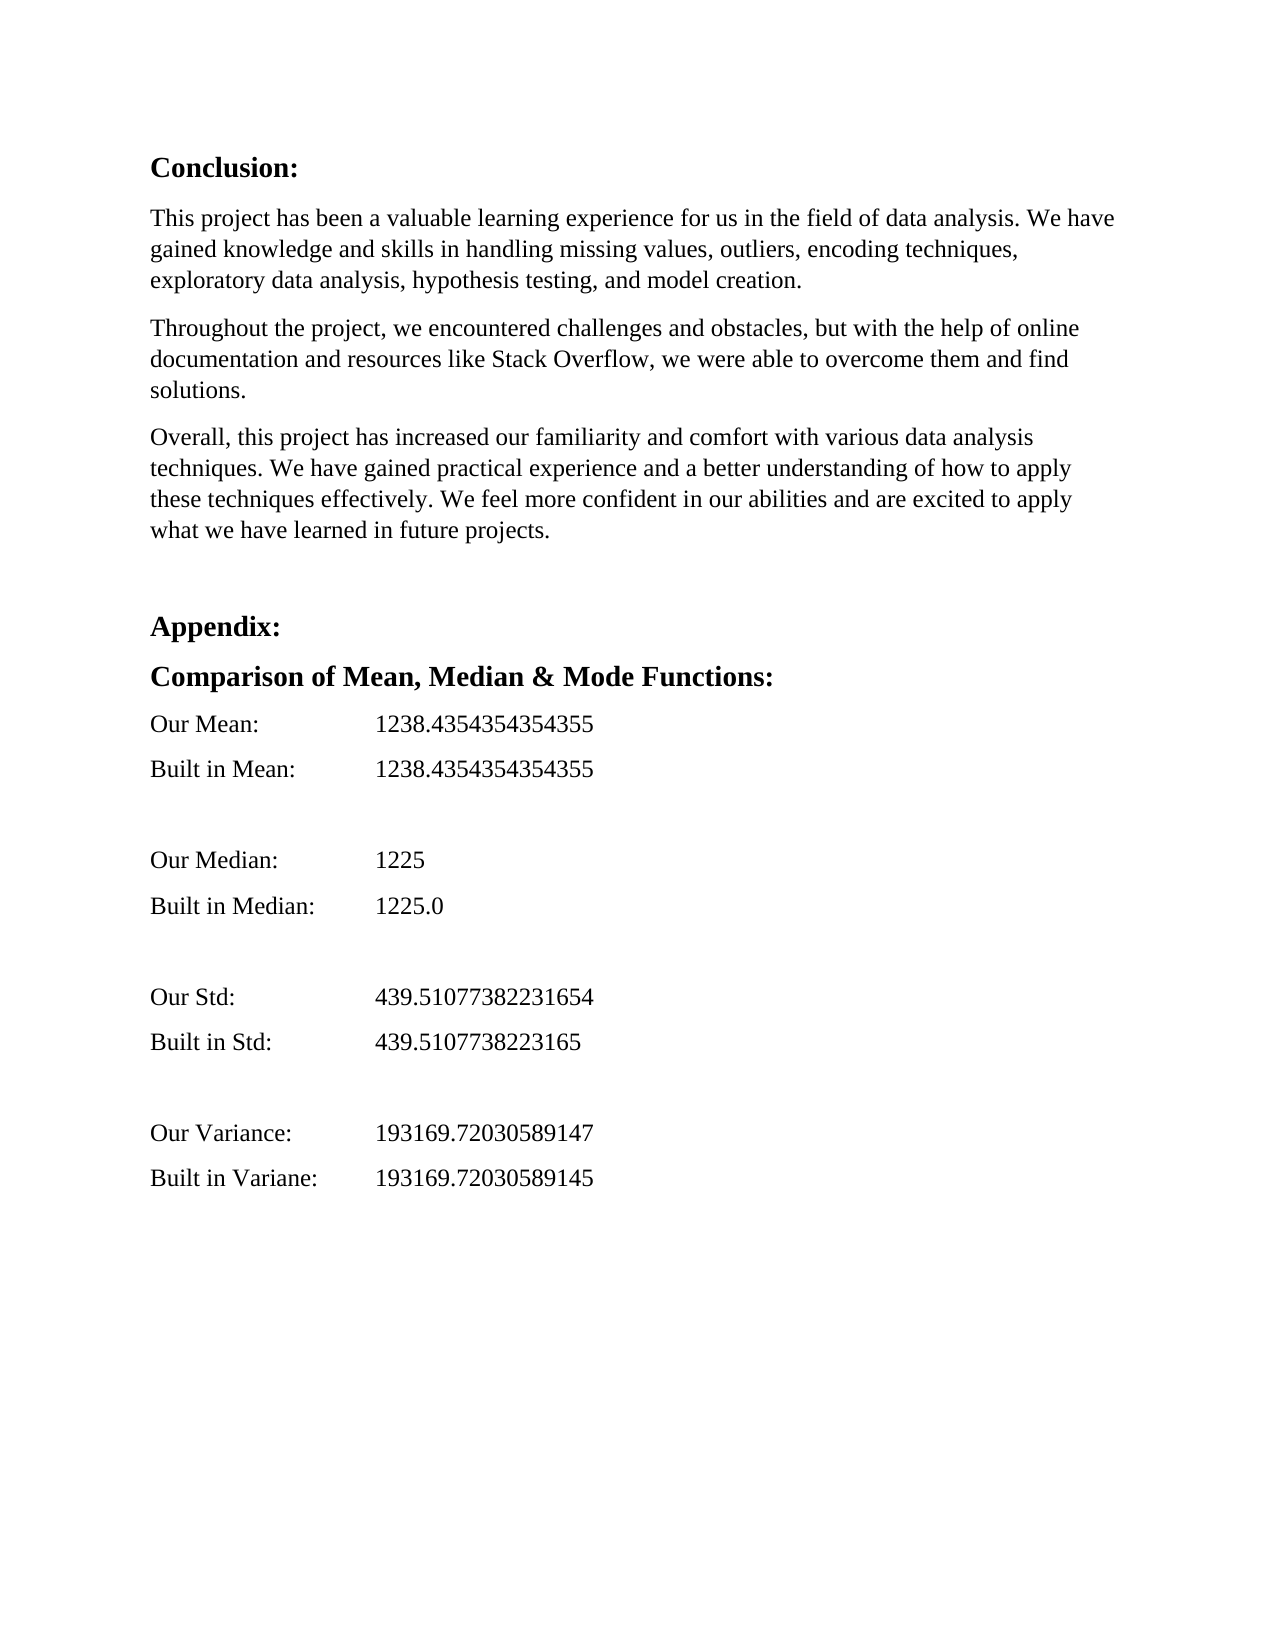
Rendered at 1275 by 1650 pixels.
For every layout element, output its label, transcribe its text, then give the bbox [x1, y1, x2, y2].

text Our Std: 439.51077382231654 [150, 982, 1125, 1010]
text Built in Mean: 1238.4354354354355 [150, 754, 1125, 783]
text Comparison of Mean, Median & Mode Functions: [150, 659, 1125, 692]
text Built in Variane: 193169.72030589145 [150, 1163, 1125, 1192]
text Built in Median: 1225.0 [150, 891, 1125, 919]
text Conclusion: [150, 150, 1125, 183]
text This project has been a valuable learning experience for us in the field of data analysis. We have gained knowledge and skills in handling missing values, outliers, encoding techniques, exploratory data analysis, hypothesis testing, and model creation. [150, 203, 1125, 294]
text Throughout the project, we encountered challenges and obstacles, but with the help of online documentation and resources like Stack Overflow, we were able to overcome them and find solutions. [150, 313, 1125, 403]
text Our Variance: 193169.72030589147 [150, 1118, 1125, 1147]
text Our Median: 1225 [150, 845, 1125, 874]
text Built in Std: 439.5107738223165 [150, 1027, 1125, 1056]
text Our Mean: 1238.4354354354355 [150, 709, 1125, 738]
text Appendix: [150, 609, 1125, 642]
text Overall, this project has increased our familiarity and comfort with various data analysis techniques. We have gained practical experience and a better understanding of how to apply these techniques effectively. We feel more confident in our abilities and are excited to apply what we have learned in future projects. [150, 422, 1125, 544]
